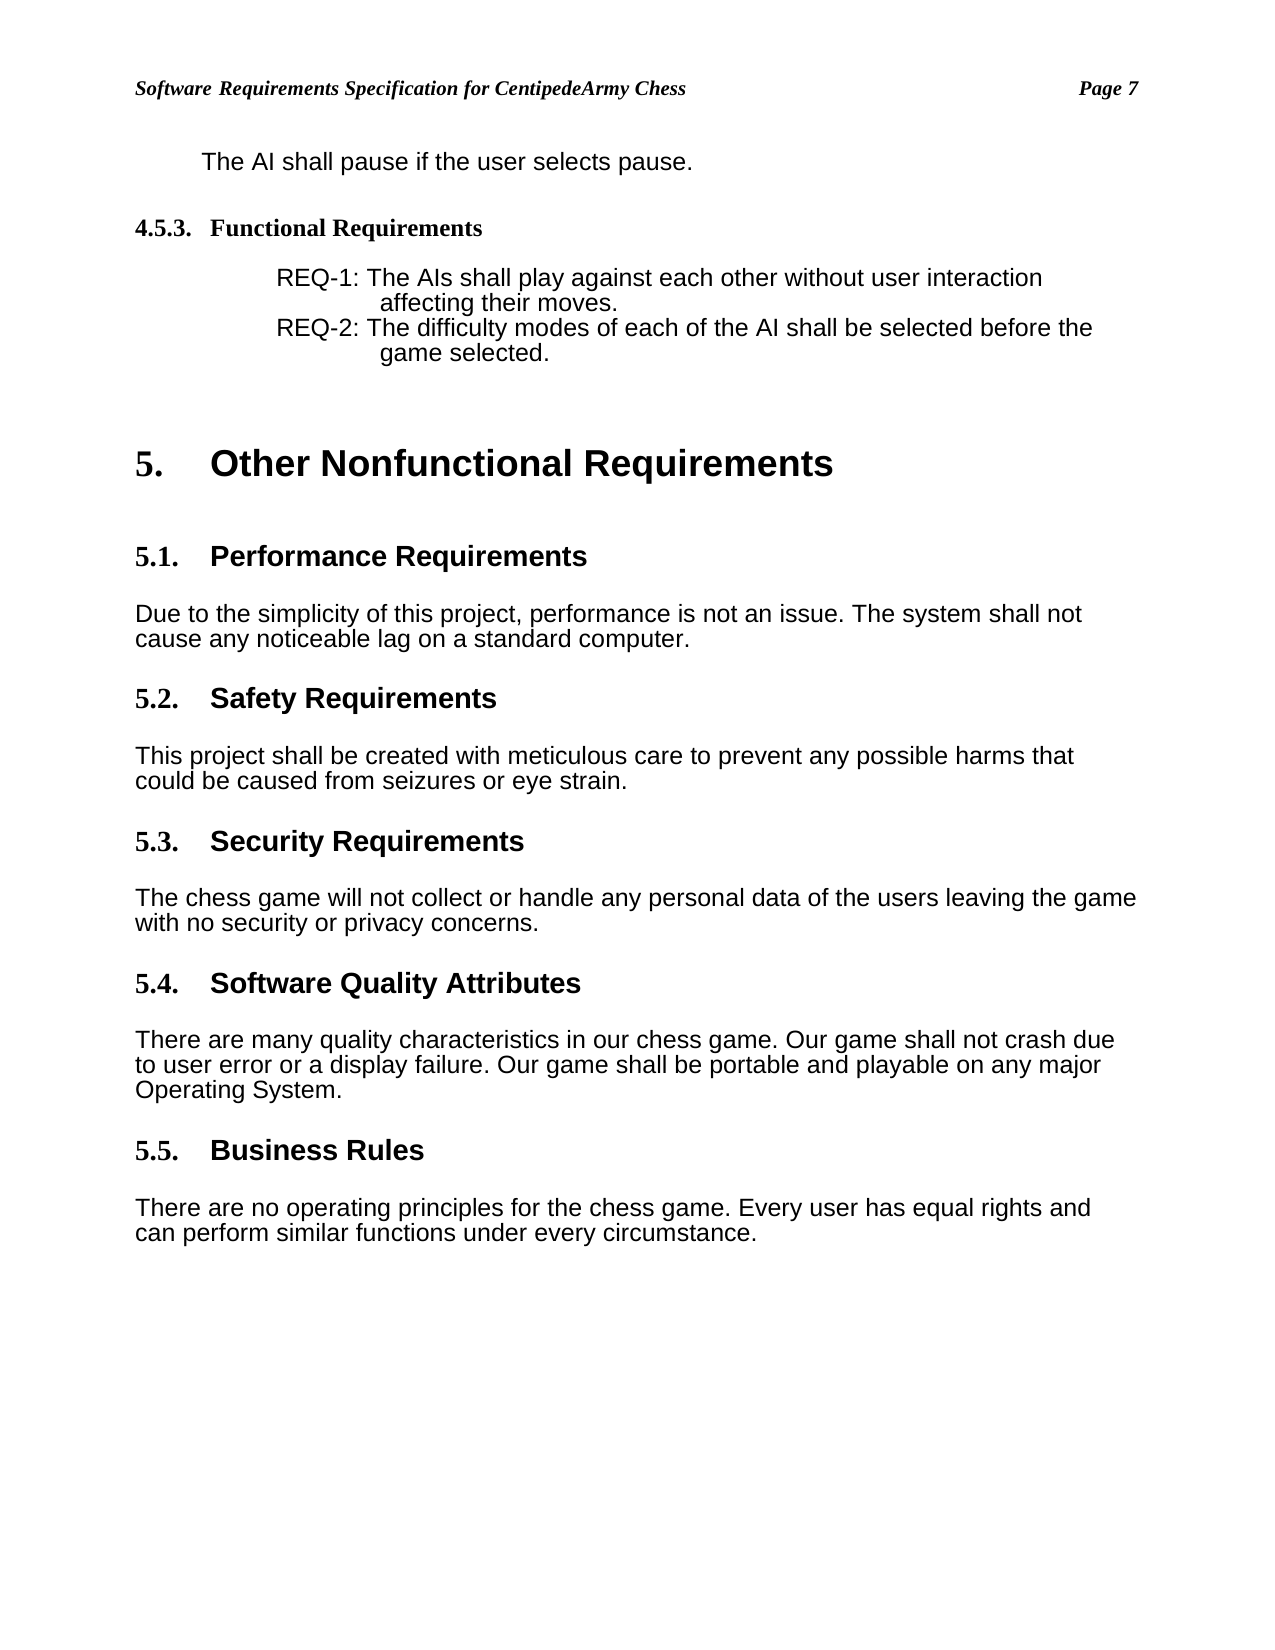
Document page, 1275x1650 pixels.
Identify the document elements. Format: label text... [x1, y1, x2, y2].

subtitle Safety Requirements [135, 681, 1140, 715]
subtitle Business Rules [135, 1133, 1140, 1167]
subtitle Security Requirements [135, 823, 1140, 857]
subtitle Performance Requirements [135, 539, 1140, 573]
text REQ-2: The difficulty modes of each of the AI shall be selected before the game selected. [276, 317, 1140, 367]
text REQ-1: The AIs shall play against each other without user interaction affecting their moves. [276, 267, 1140, 317]
subtitle Software Quality Attributes [135, 966, 1140, 1000]
subtitle Functional Requirements [135, 217, 1140, 242]
text There are many quality characteristics in our chess game. Our game shall not crash due to user error or a display failure. Our game shall be portable and playable on any major Operating System. [135, 1029, 1140, 1104]
text This project shall be created with meticulous care to prevent any possible harms that could be caused from seizures or eye strain. [135, 744, 1140, 794]
text There are no operating principles for the chess game. Every user has equal rights and can perform similar functions under every circumstance. [135, 1196, 1140, 1246]
subtitle Other Nonfunctional Requirements [135, 442, 1140, 485]
text Due to the simplicity of this project, performance is not an issue. The system shall not cause any noticeable lag on a standard computer. [135, 602, 1140, 652]
text The chess game will not collect or handle any personal data of the users leaving the game with no security or privacy concerns. [135, 887, 1140, 937]
text The AI shall pause if the user selects pause. [201, 150, 1140, 175]
